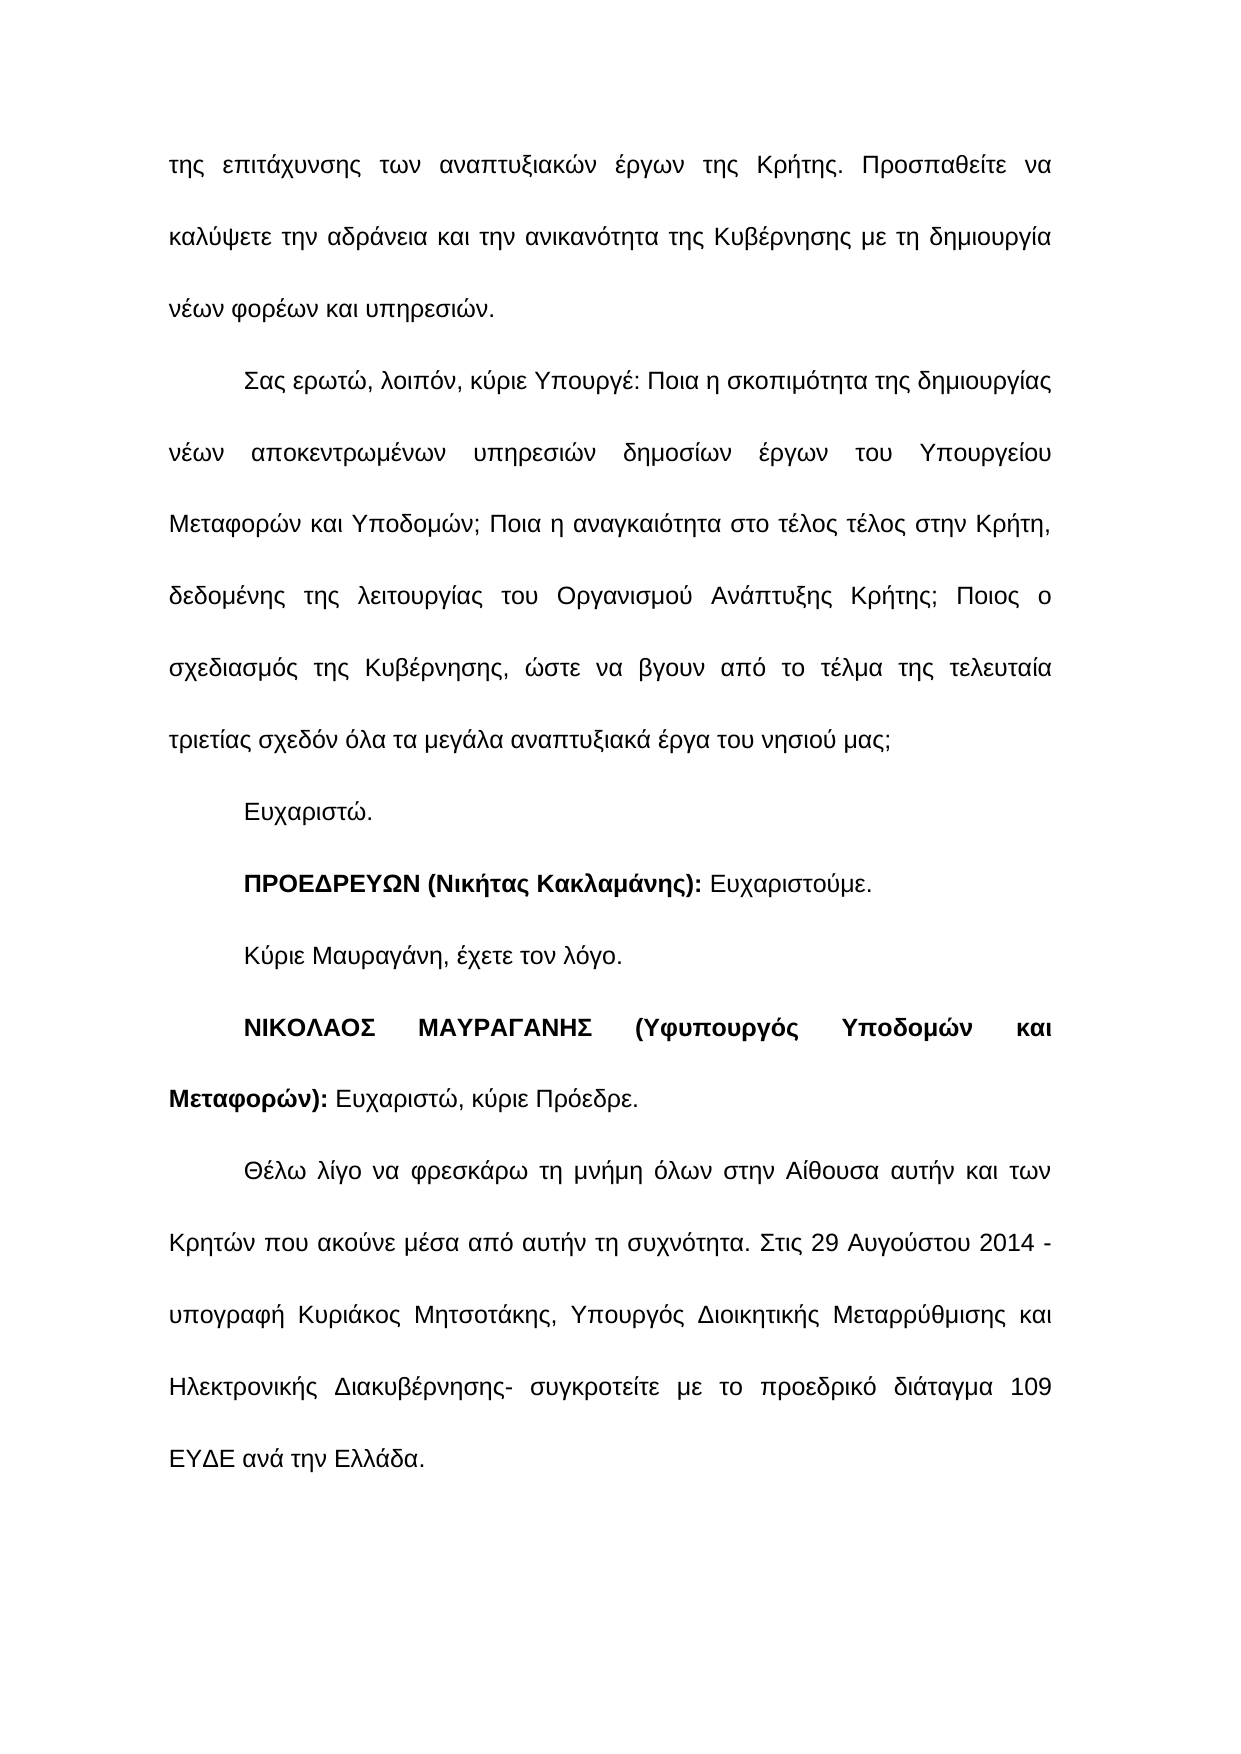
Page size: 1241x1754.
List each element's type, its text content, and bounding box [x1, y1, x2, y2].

text ΠΡΟΕΔΡΕΥΩΝ (Νικήτας Κακλαμάνης): Ευχαριστούμε. [169, 869, 1053, 897]
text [169, 150, 1053, 322]
text Σας ερωτώ, λοιπόν, κύριε Υπουργέ: Ποια η σκοπιμότητα της δημιουργίας νέων αποκεντρωμένων υπηρεσιών δημοσίων έργων του Υπουργείου Μεταφορών και Υποδομών; Ποια η αναγκαιότητα στο τέλος τέλος στην Κρήτη, δεδομένης της λειτουργίας του Οργανισμού Ανάπτυξης Κρήτης; Ποιος ο σχεδιασμός της Κυβέρνησης, ώστε να βγουν από το τέλμα της τελευταία τριετίας σχεδόν όλα τα μεγάλα αναπτυξιακά έργα του νησιού μας; [169, 366, 1053, 754]
text Ευχαριστώ. [169, 797, 1053, 826]
text Θέλω λίγο να φρεσκάρω τη μνήμη όλων στην Αίθουσα αυτήν και των Κρητών που ακούνε μέσα από αυτήν τη συχνότητα. Στις 29 Αυγούστου 2014 -υπογραφή Κυριάκος Μητσοτάκης, Υπουργός Διοικητικής Μεταρρύθμισης και Ηλεκτρονικής Διακυβέρνησης- συγκροτείτε με το προεδρικό διάταγμα 109 ΕΥΔΕ ανά την Ελλάδα. [169, 1156, 1053, 1472]
text Κύριε Μαυραγάνη, έχετε τον λόγο. [169, 941, 1053, 969]
text ΝΙΚΟΛΑΟΣ ΜΑΥΡΑΓΑΝΗΣ (Υφυπουργός Υποδομών και Μεταφορών): Ευχαριστώ, κύριε Πρόεδρε. [169, 1012, 1053, 1113]
